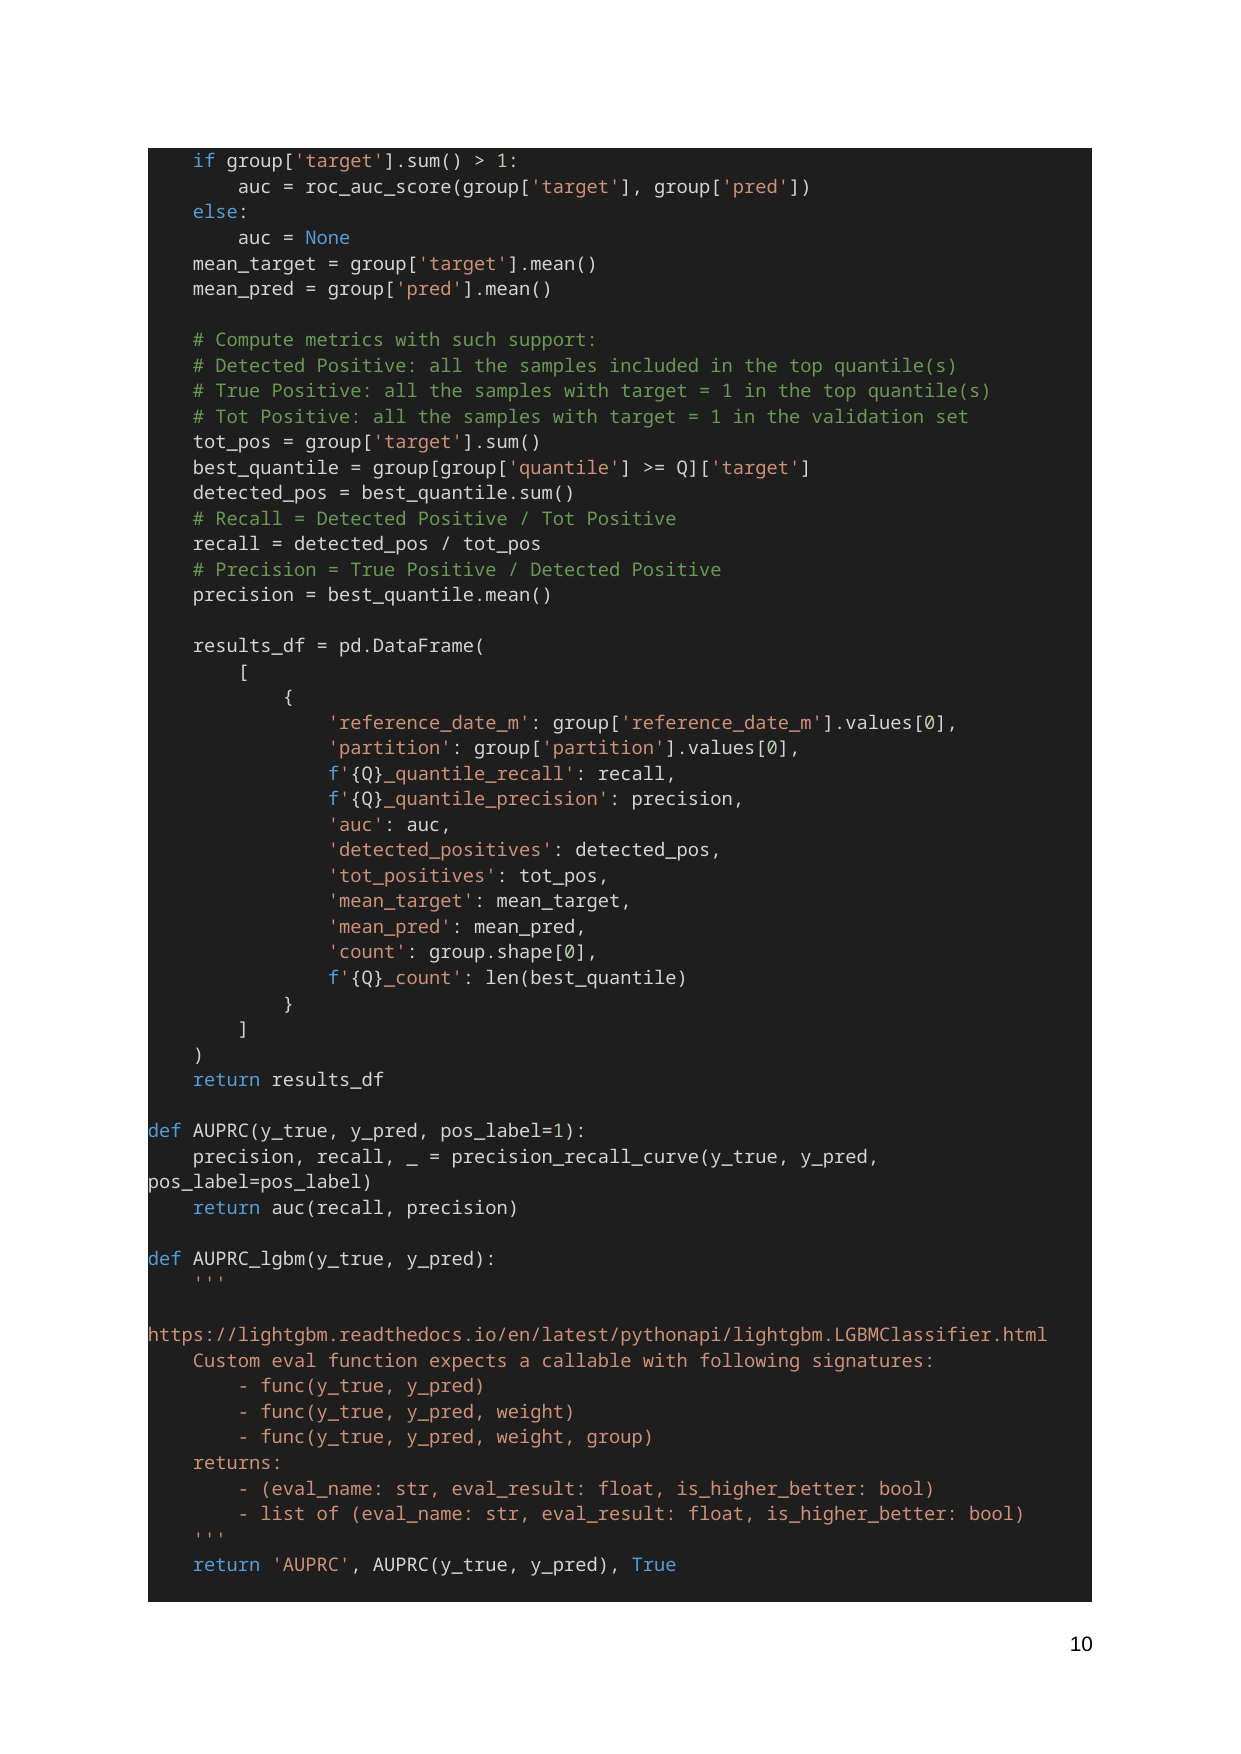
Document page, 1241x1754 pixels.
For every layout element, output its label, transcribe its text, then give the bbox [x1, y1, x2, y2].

text 'count': group.shape[0], [148, 939, 1092, 964]
text # Compute metrics with such support: [148, 326, 1092, 352]
text - func(y_true, y_pred) [148, 1373, 1092, 1398]
text 'tot_positives': tot_pos, [148, 862, 1092, 888]
text - (eval_name: str, eval_result: float, is_higher_better: bool) [148, 1475, 1092, 1500]
text # Recall = Detected Positive / Tot Positive [148, 505, 1092, 531]
text detected_pos = best_quantile.sum() [148, 479, 1092, 505]
text 'mean_pred': mean_pred, [148, 913, 1092, 939]
text return 'AUPRC', AUPRC(y_true, y_pred), True [148, 1551, 1092, 1577]
text returns: [148, 1449, 1092, 1475]
text } [148, 990, 1092, 1015]
text f'{Q}_count': len(best_quantile) [148, 964, 1092, 990]
text precision, recall, _ = precision_recall_curve(y_true, y_pred, pos_label=pos_label) [148, 1143, 1092, 1194]
text best_quantile = group[group['quantile'] >= Q]['target'] [148, 454, 1092, 479]
text 'mean_target': mean_target, [148, 888, 1092, 913]
text # Detected Positive: all the samples included in the top quantile(s) [148, 352, 1092, 377]
text if group['target'].sum() > 1: [148, 148, 1092, 173]
text ''' [148, 1526, 1092, 1551]
text recall = detected_pos / tot_pos [148, 531, 1092, 556]
text mean_target = group['target'].mean() [148, 250, 1092, 275]
text tot_pos = group['target'].sum() [148, 428, 1092, 454]
text f'{Q}_quantile_recall': recall, [148, 760, 1092, 786]
text auc = None [148, 224, 1092, 250]
text return auc(recall, precision) [148, 1194, 1092, 1219]
text def AUPRC(y_true, y_pred, pos_label=1): [148, 1117, 1092, 1143]
text # Tot Positive: all the samples with target = 1 in the validation set [148, 403, 1092, 428]
text ''' [148, 1271, 1092, 1296]
text Custom eval function expects a callable with following signatures: [148, 1347, 1092, 1373]
text return results_df [148, 1066, 1092, 1092]
text { [148, 684, 1092, 709]
text [ [148, 658, 1092, 684]
text mean_pred = group['pred'].mean() [148, 275, 1092, 301]
text ] [148, 1015, 1092, 1041]
text precision = best_quantile.mean() [148, 582, 1092, 607]
text # True Positive: all the samples with target = 1 in the top quantile(s) [148, 377, 1092, 403]
text # Precision = True Positive / Detected Positive [148, 556, 1092, 582]
text results_df = pd.DataFrame( [148, 633, 1092, 658]
text f'{Q}_quantile_precision': precision, [148, 786, 1092, 811]
text - list of (eval_name: str, eval_result: float, is_higher_better: bool) [148, 1500, 1092, 1526]
text 'detected_positives': detected_pos, [148, 837, 1092, 862]
text 'partition': group['partition'].values[0], [148, 735, 1092, 760]
text - func(y_true, y_pred, weight) [148, 1398, 1092, 1424]
text auc = roc_auc_score(group['target'], group['pred']) [148, 173, 1092, 199]
text ) [148, 1041, 1092, 1066]
text - func(y_true, y_pred, weight, group) [148, 1424, 1092, 1449]
text else: [148, 199, 1092, 224]
text 'reference_date_m': group['reference_date_m'].values[0], [148, 709, 1092, 735]
text def AUPRC_lgbm(y_true, y_pred): [148, 1245, 1092, 1271]
text https://lightgbm.readthedocs.io/en/latest/pythonapi/lightgbm.LGBMClassifier.html [148, 1296, 1092, 1347]
text 'auc': auc, [148, 811, 1092, 837]
